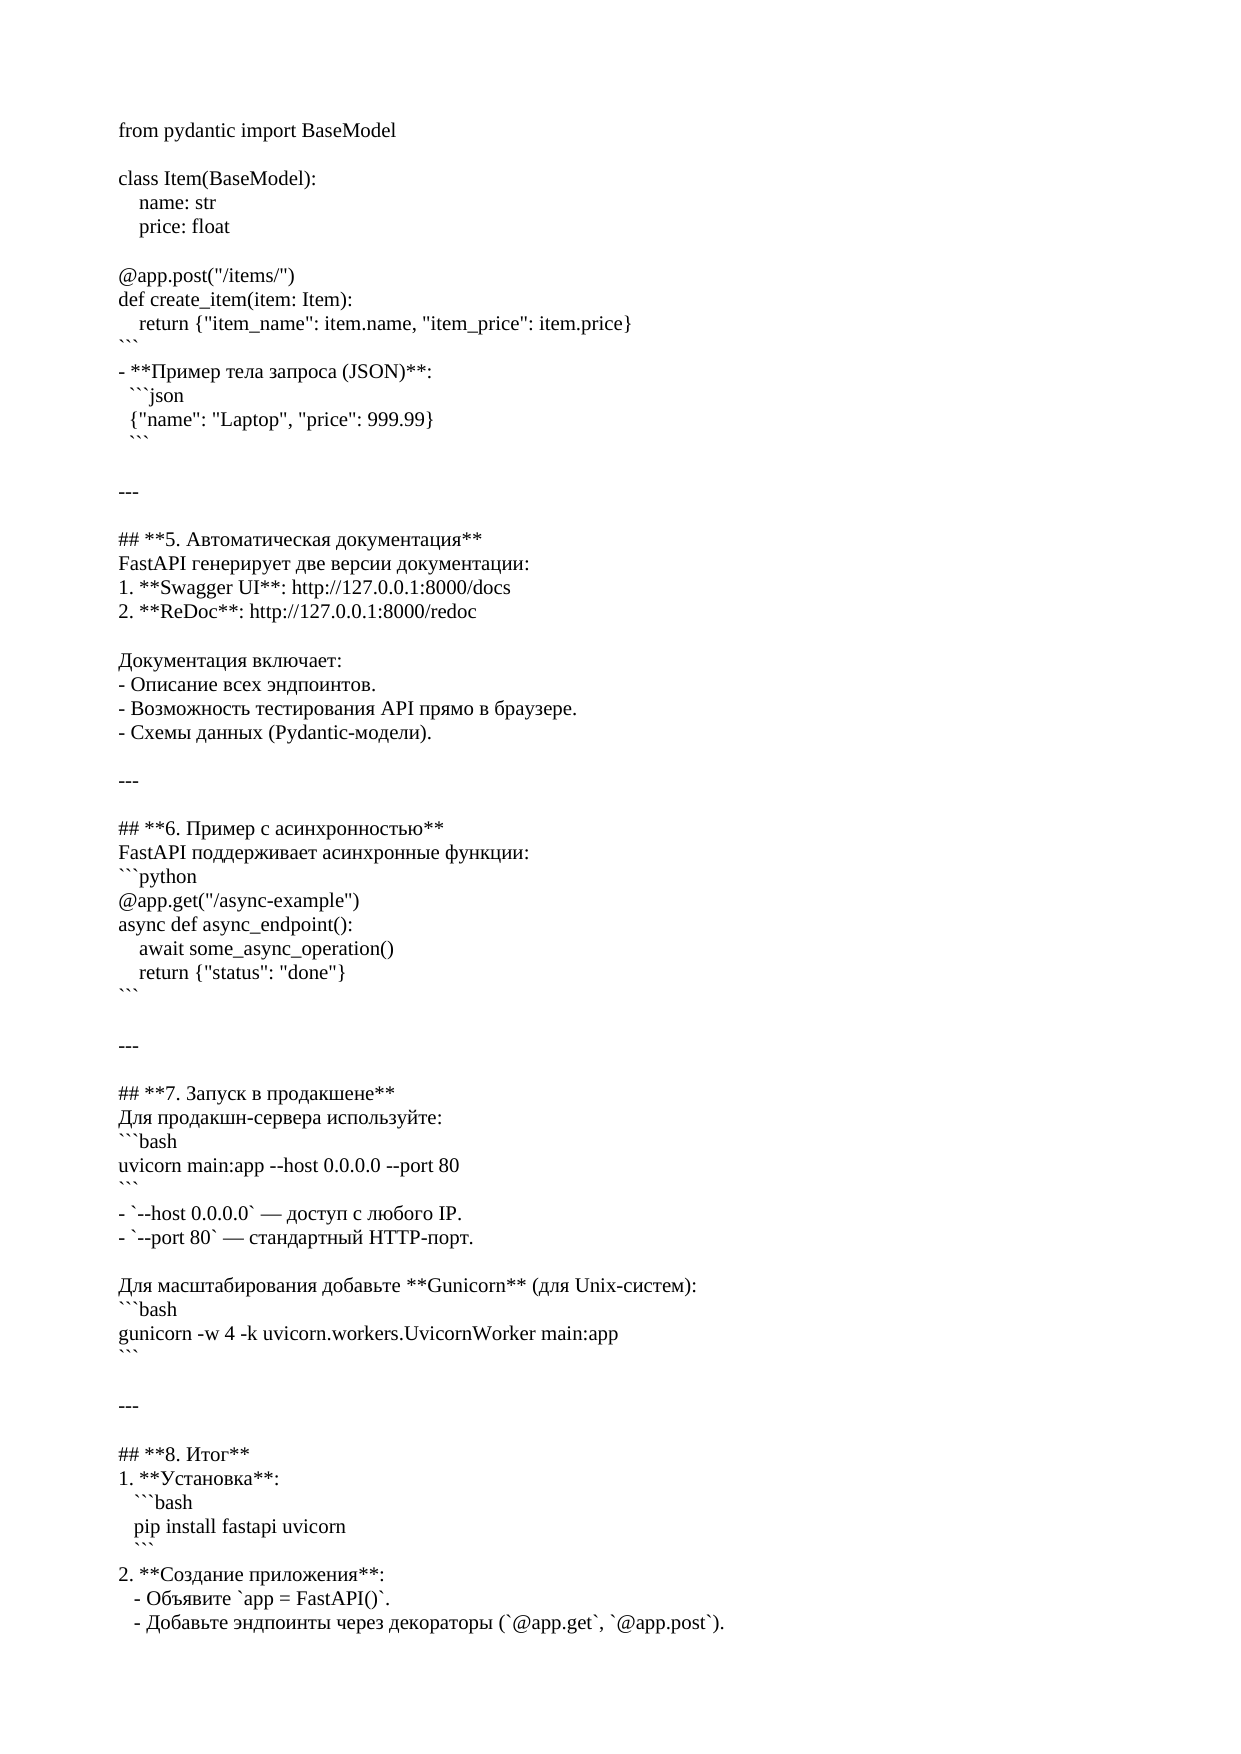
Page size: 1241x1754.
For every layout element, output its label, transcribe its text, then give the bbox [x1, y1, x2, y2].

text - Добавьте эндпоинты через декораторы (`@app.get`, `@app.post`). [118, 1610, 1122, 1634]
text pip install fastapi uvicorn [118, 1514, 1122, 1538]
text FastAPI генерирует две версии документации: [118, 551, 1122, 575]
text ``` [118, 1538, 1122, 1562]
text - Объявите `app = FastAPI()`. [118, 1586, 1122, 1610]
text await some_async_operation() [118, 936, 1122, 960]
text def create_item(item: Item): [118, 287, 1122, 311]
text uvicorn main:app --host 0.0.0.0 --port 80 [118, 1153, 1122, 1177]
text - `--port 80` — стандартный HTTP-порт. [118, 1225, 1122, 1249]
text from pydantic import BaseModel [118, 118, 1122, 142]
text ``` [118, 335, 1122, 359]
text Для продакшн-сервера используйте: [118, 1105, 1122, 1129]
text return {"status": "done"} [118, 960, 1122, 984]
text --- [118, 479, 1122, 503]
text 2. **Создание приложения**: [118, 1562, 1122, 1586]
text ```bash [118, 1490, 1122, 1514]
text ```bash [118, 1129, 1122, 1153]
text ```python [118, 864, 1122, 888]
text - **Пример тела запроса (JSON)**: [118, 359, 1122, 383]
text ## **5. Автоматическая документация** [118, 527, 1122, 551]
text ``` [118, 1345, 1122, 1369]
text 2. **ReDoc**: http://127.0.0.1:8000/redoc [118, 599, 1122, 623]
text ```bash [118, 1297, 1122, 1321]
text gunicorn -w 4 -k uvicorn.workers.UvicornWorker main:app [118, 1321, 1122, 1345]
text {"name": "Laptop", "price": 999.99} [118, 407, 1122, 431]
text - `--host 0.0.0.0` — доступ с любого IP. [118, 1201, 1122, 1225]
text ```json [118, 383, 1122, 407]
text --- [118, 768, 1122, 792]
text ``` [118, 984, 1122, 1008]
text return {"item_name": item.name, "item_price": item.price} [118, 311, 1122, 335]
text 1. **Swagger UI**: http://127.0.0.1:8000/docs [118, 575, 1122, 599]
text name: str [118, 190, 1122, 214]
text ## **6. Пример с асинхронностью** [118, 816, 1122, 840]
text Для масштабирования добавьте **Gunicorn** (для Unix-систем): [118, 1273, 1122, 1297]
text Документация включает: [118, 647, 1122, 672]
text ``` [118, 431, 1122, 455]
text class Item(BaseModel): [118, 166, 1122, 190]
text - Схемы данных (Pydantic-модели). [118, 720, 1122, 744]
text - Возможность тестирования API прямо в браузере. [118, 696, 1122, 720]
text FastAPI поддерживает асинхронные функции: [118, 840, 1122, 864]
text price: float [118, 214, 1122, 238]
text async def async_endpoint(): [118, 912, 1122, 936]
text --- [118, 1032, 1122, 1057]
text @app.post("/items/") [118, 262, 1122, 287]
text 1. **Установка**: [118, 1466, 1122, 1490]
text - Описание всех эндпоинтов. [118, 672, 1122, 696]
text ## **7. Запуск в продакшене** [118, 1081, 1122, 1105]
text ``` [118, 1177, 1122, 1201]
text ## **8. Итог** [118, 1442, 1122, 1466]
text @app.get("/async-example") [118, 888, 1122, 912]
text --- [118, 1393, 1122, 1417]
